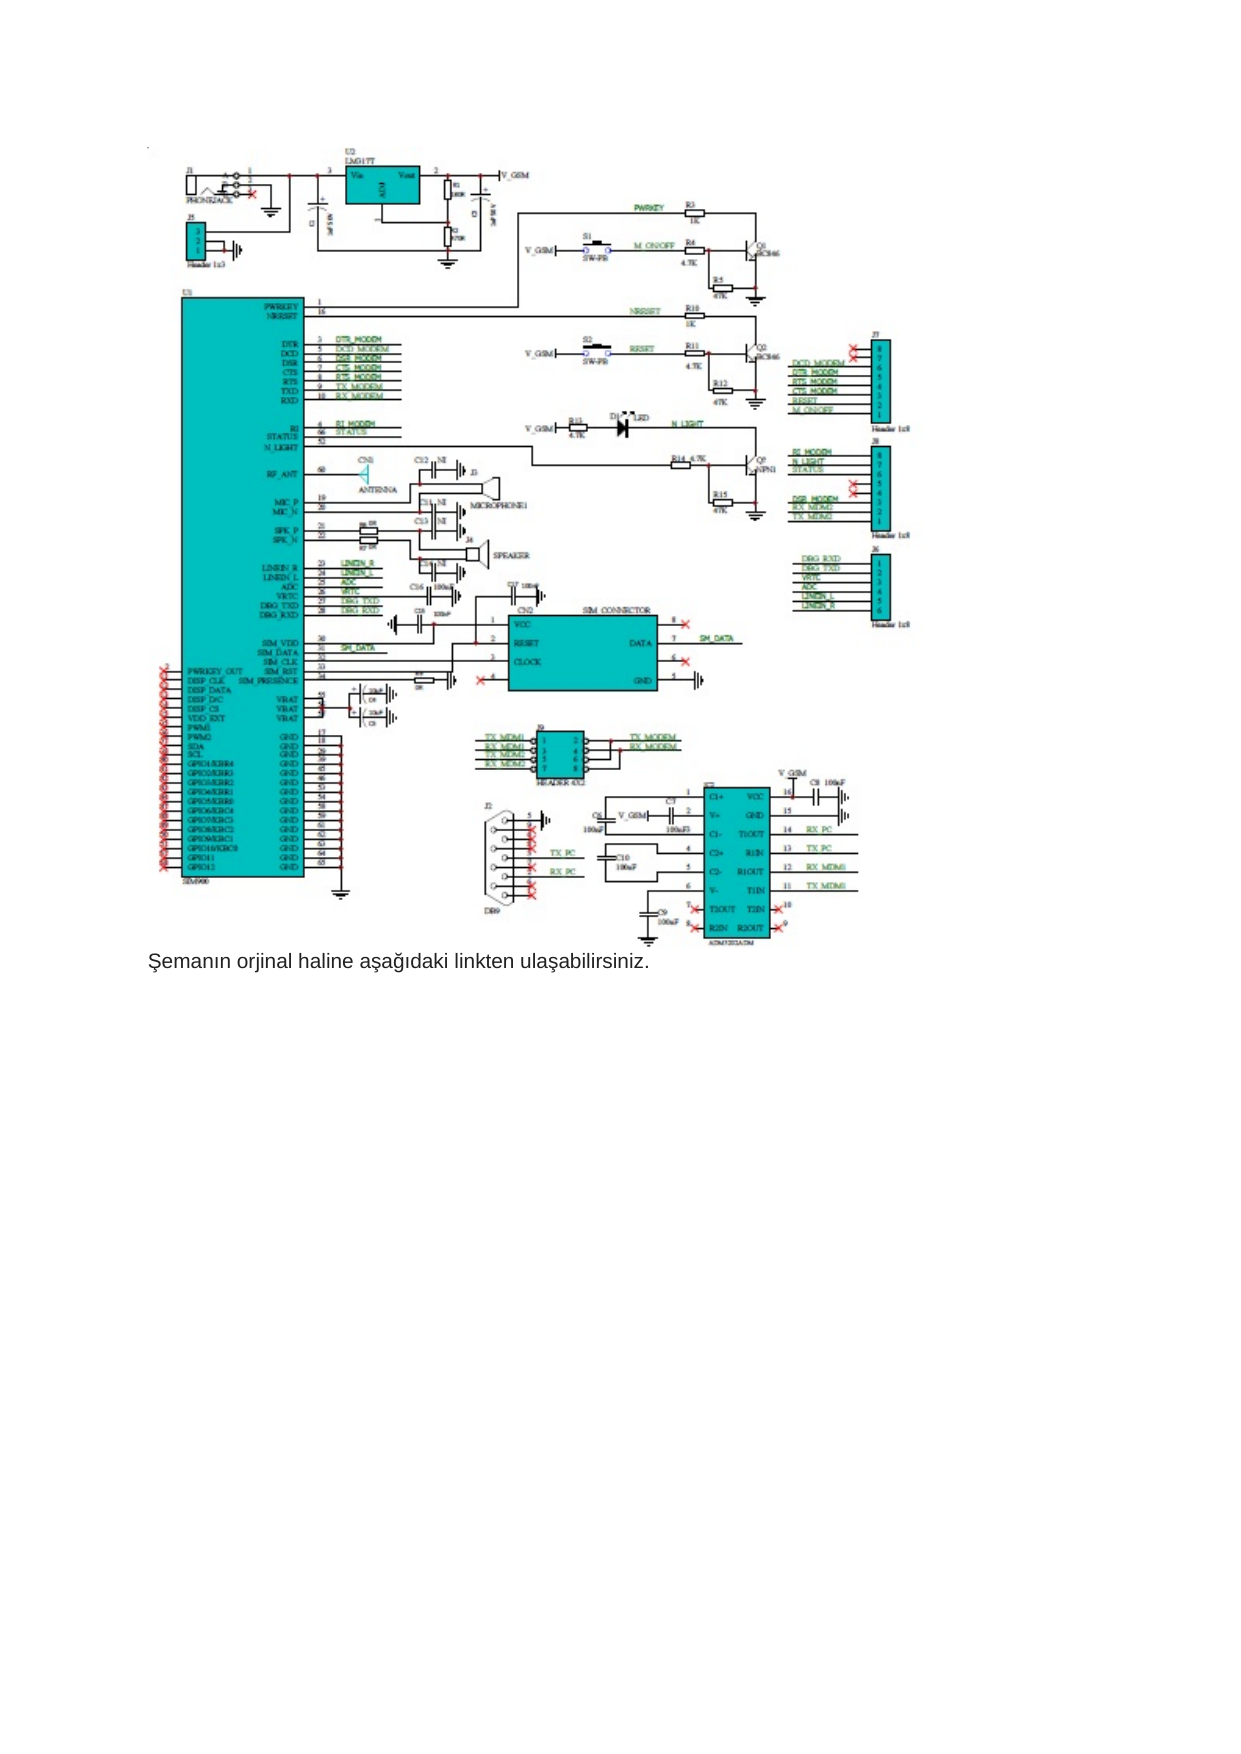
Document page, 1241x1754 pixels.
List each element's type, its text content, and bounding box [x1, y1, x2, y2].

picture [147, 147, 932, 950]
text Şemanın orjinal haline aşağıdaki linkten ulaşabilirsiniz. [148, 949, 1093, 973]
